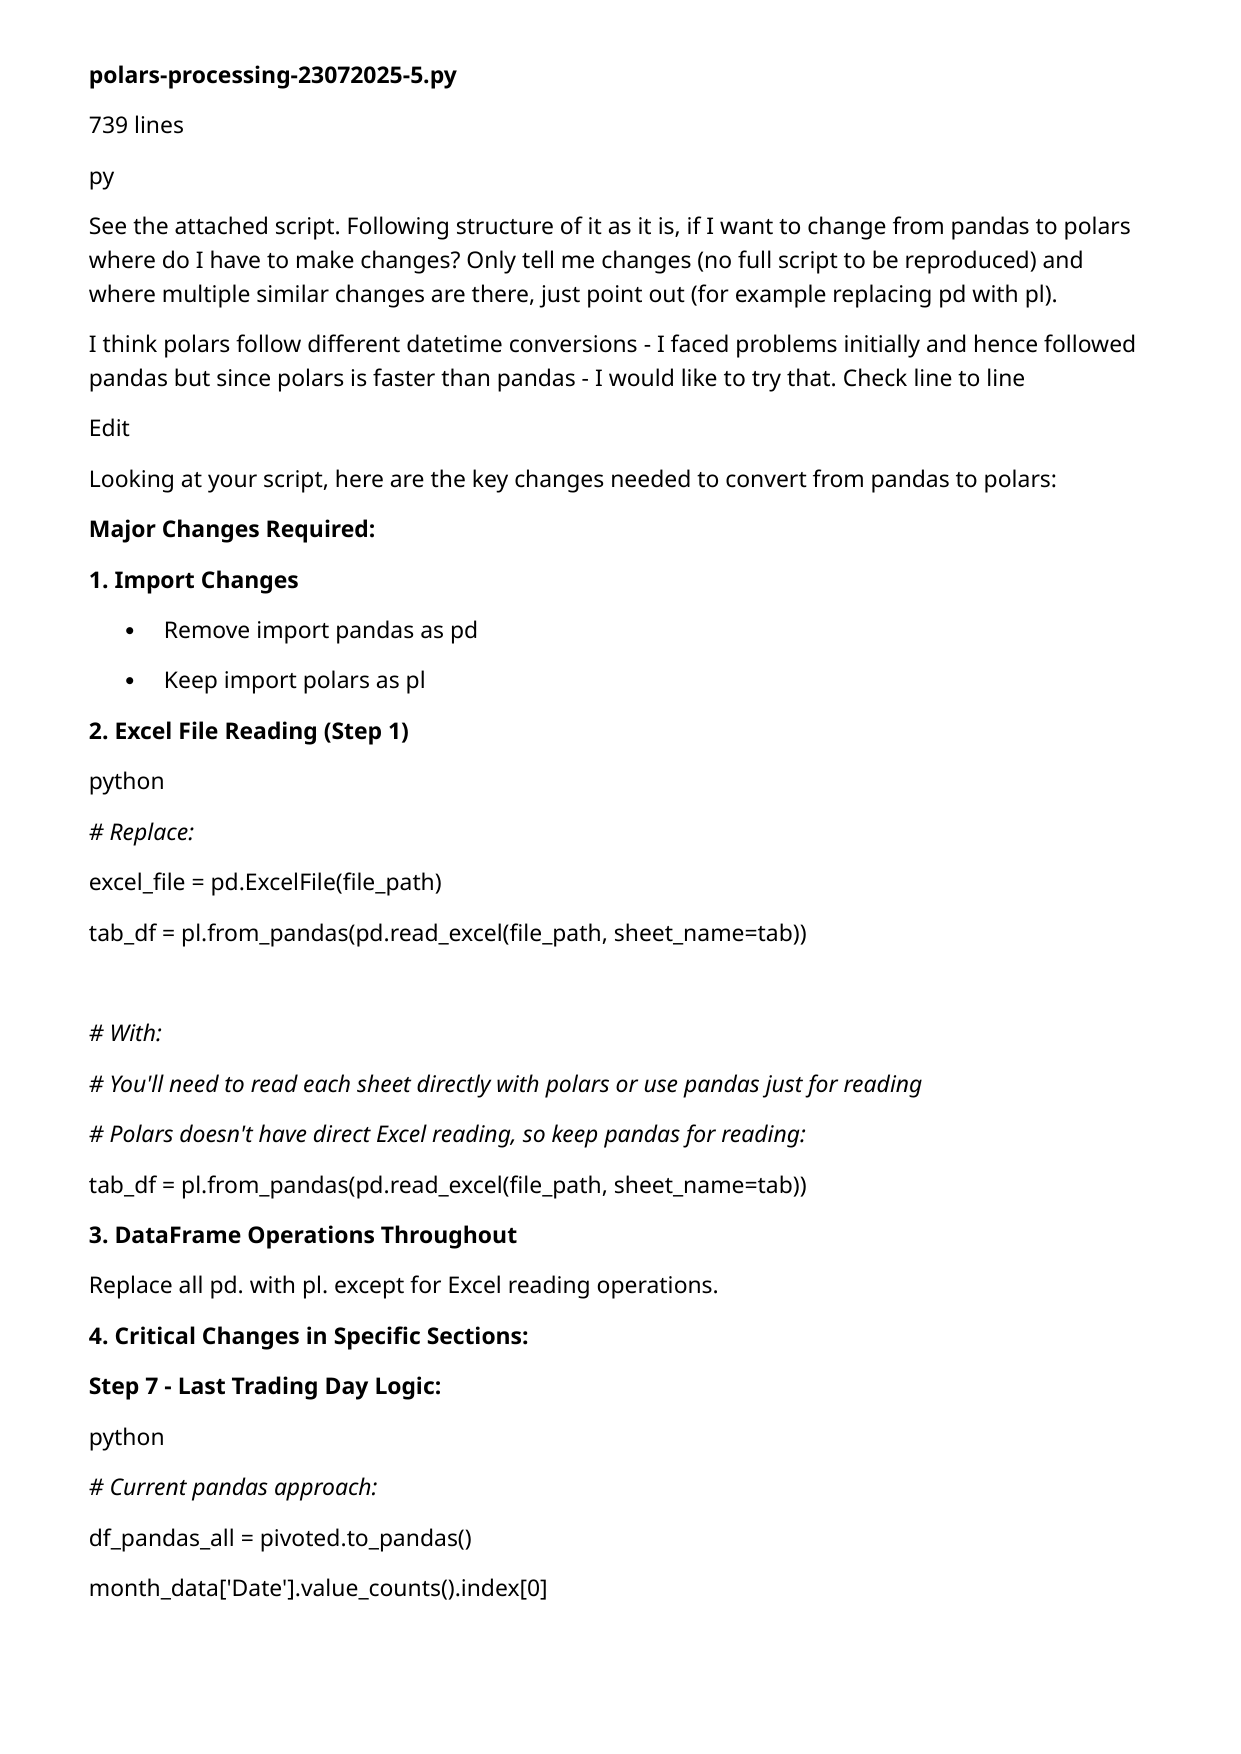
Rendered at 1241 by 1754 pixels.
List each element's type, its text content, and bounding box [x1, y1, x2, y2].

text # You'll need to read each sheet directly with polars or use pandas just for reading [89, 1068, 1152, 1099]
text month_data['Date'].value_counts().index[0] [89, 1572, 1152, 1603]
text Looking at your script, here are the key changes needed to convert from pandas to polars: [89, 463, 1152, 494]
text excel_file = pd.ExcelFile(file_path) [89, 866, 1152, 897]
list Remove import pandas as pd [126, 614, 1152, 645]
list Keep import polars as pl [126, 664, 1152, 696]
text 2. Excel File Reading (Step 1) [89, 715, 1152, 746]
text py [89, 160, 1152, 191]
text polars-processing-23072025-5.py [89, 59, 1152, 90]
text Edit [89, 412, 1152, 444]
text 1. Import Changes [89, 564, 1152, 595]
text python [89, 765, 1152, 797]
text # With: [89, 1017, 1152, 1049]
text 3. DataFrame Operations Throughout [89, 1219, 1152, 1250]
text tab_df = pl.from_pandas(pd.read_excel(file_path, sheet_name=tab)) [89, 917, 1152, 948]
text See the attached script. Following structure of it as it is, if I want to change from pandas to polars where do I have to make changes? Only tell me changes (no full script to be reproduced) and where multiple similar changes are there, just point out (for example replacing pd with pl). [89, 210, 1152, 309]
text tab_df = pl.from_pandas(pd.read_excel(file_path, sheet_name=tab)) [89, 1169, 1152, 1200]
text Major Changes Required: [89, 513, 1152, 544]
text # Polars doesn't have direct Excel reading, so keep pandas for reading: [89, 1118, 1152, 1149]
text # Current pandas approach: [89, 1471, 1152, 1502]
text python [89, 1421, 1152, 1452]
text Step 7 - Last Trading Day Logic: [89, 1370, 1152, 1402]
text 739 lines [89, 109, 1152, 141]
text 4. Critical Changes in Specific Sections: [89, 1320, 1152, 1351]
text Replace all pd. with pl. except for Excel reading operations. [89, 1269, 1152, 1301]
text # Replace: [89, 816, 1152, 847]
text I think polars follow different datetime conversions - I faced problems initially and hence followed pandas but since polars is faster than pandas - I would like to try that. Check line to line [89, 328, 1152, 393]
text df_pandas_all = pivoted.to_pandas() [89, 1522, 1152, 1553]
